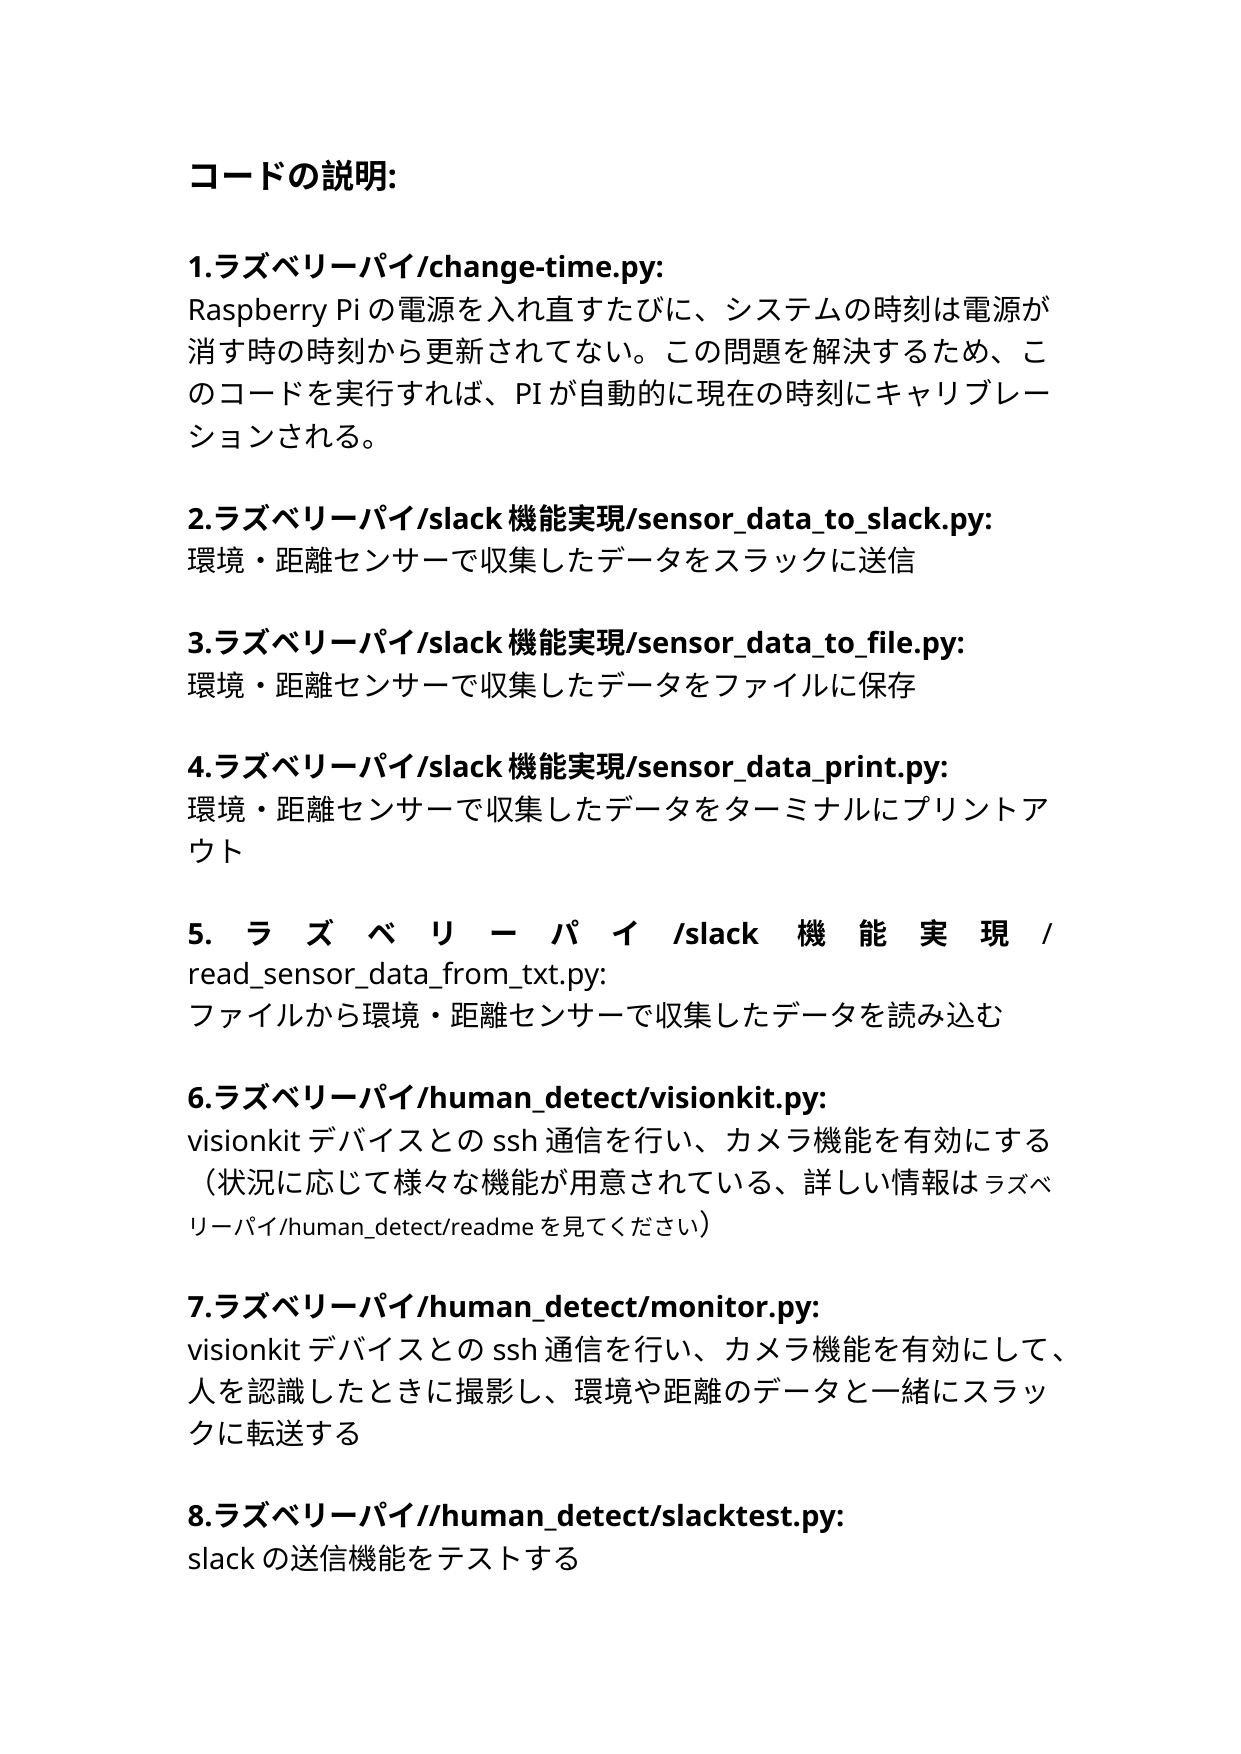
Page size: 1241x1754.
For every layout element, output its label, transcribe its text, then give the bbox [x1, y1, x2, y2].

text 環境・距離センサーで収集したデータをターミナルにプリントアウト [187, 786, 1053, 871]
text 環境・距離センサーで収集したデータをスラックに送信 [187, 538, 1053, 580]
text 1.ラズベリーパイ/change-time.py: [187, 244, 1053, 286]
text 4.ラズベリーパイ/slack機能実現/sensor_data_print.py: [187, 744, 1053, 786]
text 7.ラズベリーパイ/human_detect/monitor.py: [187, 1284, 1053, 1326]
text visionkitデバイスとのssh通信を行い、カメラ機能を有効にする（状況に応じて様々な機能が用意されている、詳しい情報は） [187, 1117, 1053, 1244]
text 5.ラズベリーパイ/slack機能実現/read_sensor_data_from_txt.py: [187, 911, 1053, 993]
text コードの説明: [187, 150, 1053, 198]
text 8.ラズベリーパイ//human_detect/slacktest.py: [187, 1493, 1053, 1535]
text 2.ラズベリーパイ/slack機能実現/sensor_data_to_slack.py: [187, 495, 1053, 538]
text visionkitデバイスとのssh通信を行い、カメラ機能を有効にして、人を認識したときに撮影し、環境や距離のデータと一緒にスラックに転送する [187, 1326, 1053, 1453]
text ファイルから環境・距離センサーで収集したデータを読み込む [187, 993, 1053, 1035]
text 6.ラズベリーパイ/human_detect/visionkit.py: [187, 1075, 1053, 1117]
text 3.ラズベリーパイ/slack機能実現/sensor_data_to_file.py: [187, 620, 1053, 662]
text 環境・距離センサーで収集したデータをファイルに保存 [187, 662, 1053, 704]
text slackの送信機能をテストする [187, 1535, 1053, 1578]
text Raspberry Piの電源を入れ直すたびに、システムの時刻は電源が消す時の時刻から更新されてない。この問題を解決するため、このコードを実行すれば、PIが自動的に現在の時刻にキャリブレーションされる。 [187, 286, 1053, 456]
